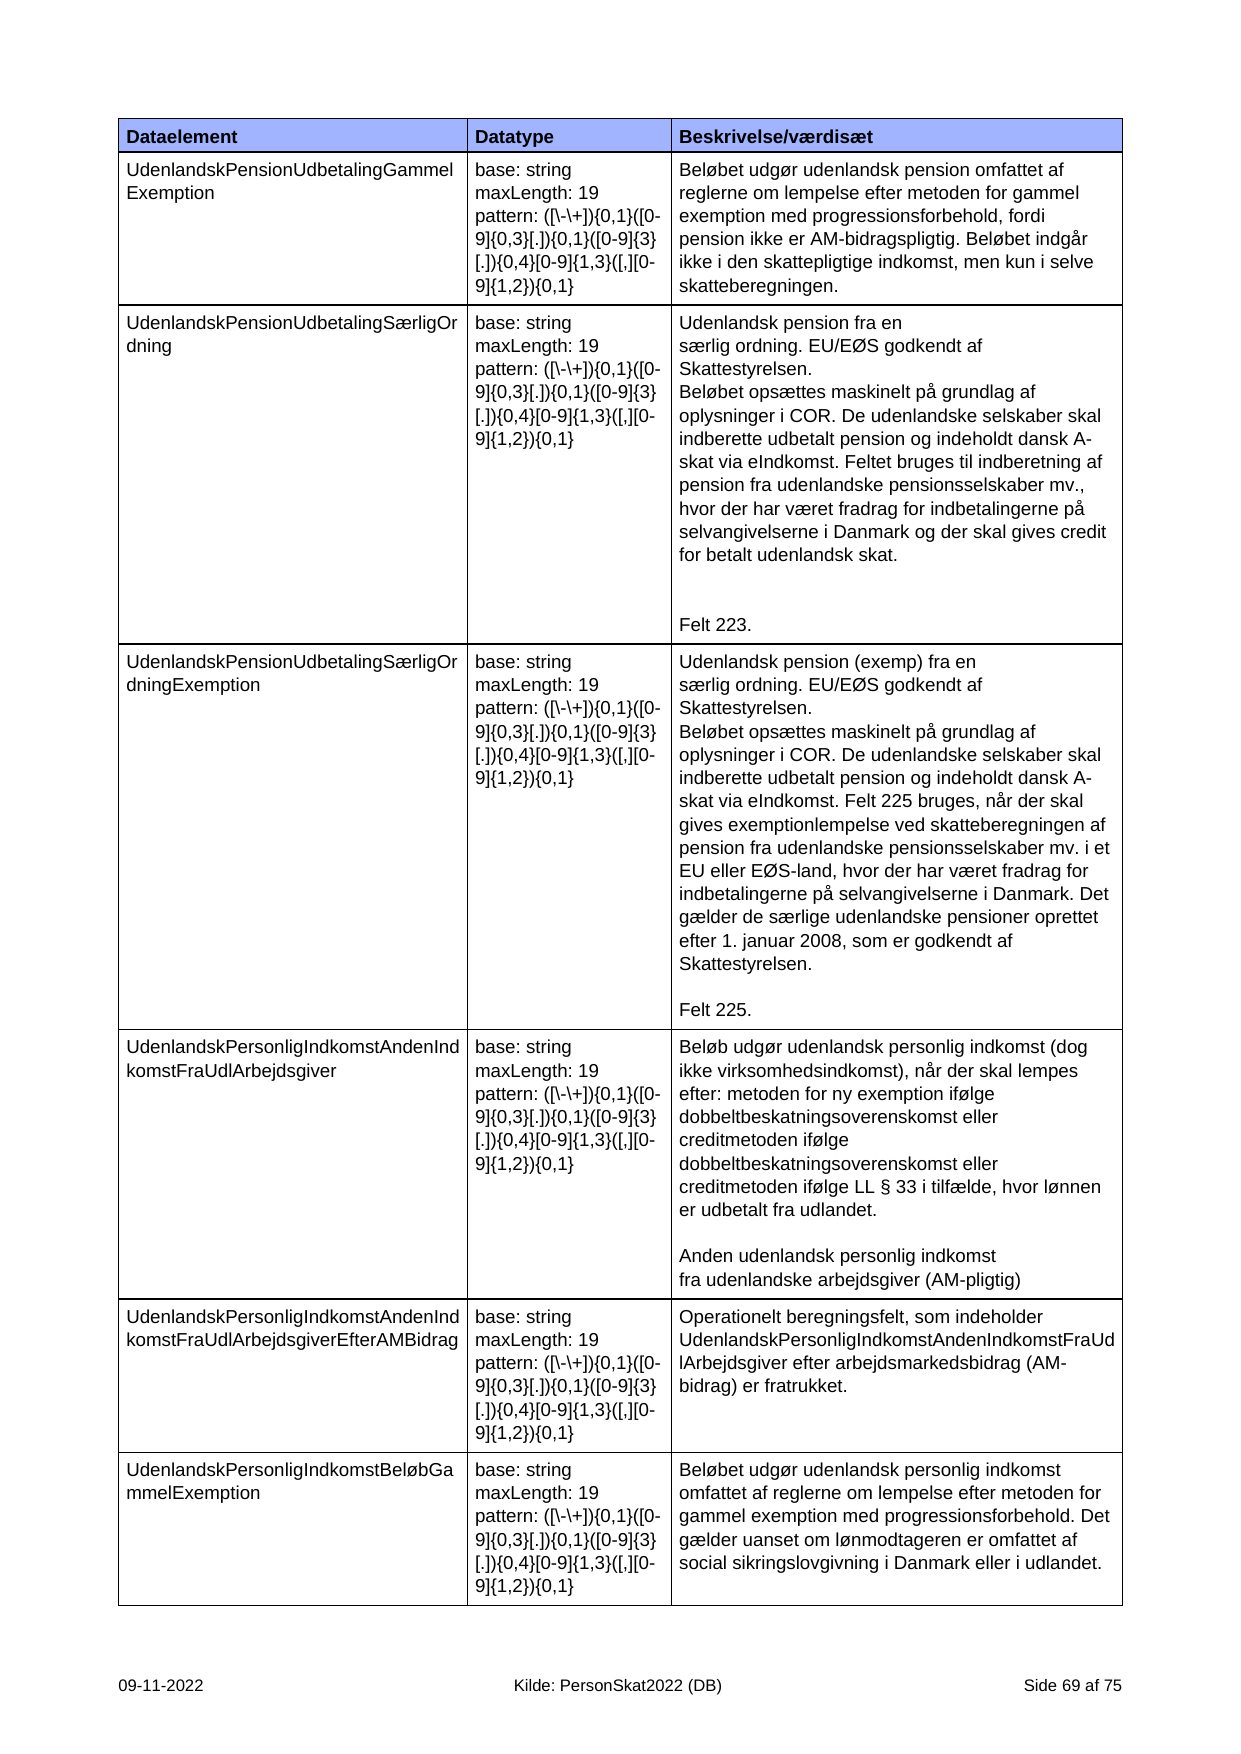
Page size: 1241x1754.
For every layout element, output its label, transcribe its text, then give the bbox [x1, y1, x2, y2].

table_cell UdenlandskPersonligIndkomstAndenIndkomstFraUdlArbejdsgiverEfterAMBidrag [119, 1300, 467, 1451]
table_cell base: string maxLength: 19 pattern: ([\-\+]){0,1}([0-9]{0,3}[.]){0,1}([0-9]{3}[.]){0,4}[0-9]{1,3}([,][0-9]{1,2}){0,1} [468, 1300, 671, 1451]
table_cell base: string maxLength: 19 pattern: ([\-\+]){0,1}([0-9]{0,3}[.]){0,1}([0-9]{3}[.]){0,4}[0-9]{1,3}([,][0-9]{1,2}){0,1} [468, 645, 671, 1029]
table_cell base: string maxLength: 19 pattern: ([\-\+]){0,1}([0-9]{0,3}[.]){0,1}([0-9]{3}[.]){0,4}[0-9]{1,3}([,][0-9]{1,2}){0,1} [468, 1030, 671, 1298]
table_cell base: string maxLength: 19 pattern: ([\-\+]){0,1}([0-9]{0,3}[.]){0,1}([0-9]{3}[.]){0,4}[0-9]{1,3}([,][0-9]{1,2}){0,1} [468, 306, 671, 643]
table_cell Beløb udgør udenlandsk personlig indkomst (dog ikke virksomhedsindkomst), når der skal lempes efter: metoden for ny exemption ifølge dobbeltbeskatningsoverenskomst eller creditmetoden ifølge dobbeltbeskatningsoverenskomst eller creditmetoden ifølge LL § 33 i tilfælde, hvor lønnen er udbetalt fra udlandet. Anden udenlandsk personlig indkomst fra udenlandske arbejdsgiver (AM-pligtig) [672, 1030, 1122, 1298]
table_cell Operationelt beregningsfelt, som indeholder UdenlandskPersonligIndkomstAndenIndkomstFraUdlArbejdsgiver efter arbejdsmarkedsbidrag (AM-bidrag) er fratrukket. [672, 1300, 1122, 1451]
table_cell Beløbet udgør udenlandsk personlig indkomst omfattet af reglerne om lempelse efter metoden for gammel exemption med progressionsforbehold. Det gælder uanset om lønmodtageren er omfattet af social sikringslovgivning i Danmark eller i udlandet. [672, 1453, 1122, 1604]
table_header Dataelement [119, 119, 467, 151]
table_cell Udenlandsk pension fra en særlig ordning. EU/EØS godkendt af Skattestyrelsen. Beløbet opsættes maskinelt på grundlag af oplysninger i COR. De udenlandske selskaber skal indberette udbetalt pension og indeholdt dansk A-skat via eIndkomst. Feltet bruges til indberetning af pension fra udenlandske pensionsselskaber mv., hvor der har været fradrag for indbetalingerne på selvangivelserne i Danmark og der skal gives credit for betalt udenlandsk skat. Felt 223. [672, 306, 1122, 643]
table_cell UdenlandskPensionUdbetalingGammelExemption [119, 153, 467, 304]
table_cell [468, 153, 671, 304]
table_cell UdenlandskPensionUdbetalingSærligOrdningExemption [119, 645, 467, 1029]
table_header Datatype [468, 119, 671, 151]
table_cell Udenlandsk pension (exemp) fra en særlig ordning. EU/EØS godkendt af Skattestyrelsen. Beløbet opsættes maskinelt på grundlag af oplysninger i COR. De udenlandske selskaber skal indberette udbetalt pension og indeholdt dansk A-skat via eIndkomst. Felt 225 bruges, når der skal gives exemptionlempelse ved skatteberegningen af pension fra udenlandske pensionsselskaber mv. i et EU eller EØS-land, hvor der har været fradrag for indbetalingerne på selvangivelserne i Danmark. Det gælder de særlige udenlandske pensioner oprettet efter 1. januar 2008, som er godkendt af Skattestyrelsen. Felt 225. [672, 645, 1122, 1029]
table_header Beskrivelse/værdisæt [672, 119, 1122, 151]
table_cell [468, 1453, 671, 1604]
table_cell UdenlandskPensionUdbetalingSærligOrdning [119, 306, 467, 643]
table_cell UdenlandskPersonligIndkomstBeløbGammelExemption [119, 1453, 467, 1604]
table_cell Beløbet udgør udenlandsk pension omfattet af reglerne om lempelse efter metoden for gammel exemption med progressionsforbehold, fordi pension ikke er AM-bidragspligtig. Beløbet indgår ikke i den skattepligtige indkomst, men kun i selve skatteberegningen. [672, 153, 1122, 304]
table_cell UdenlandskPersonligIndkomstAndenIndkomstFraUdlArbejdsgiver [119, 1030, 467, 1298]
